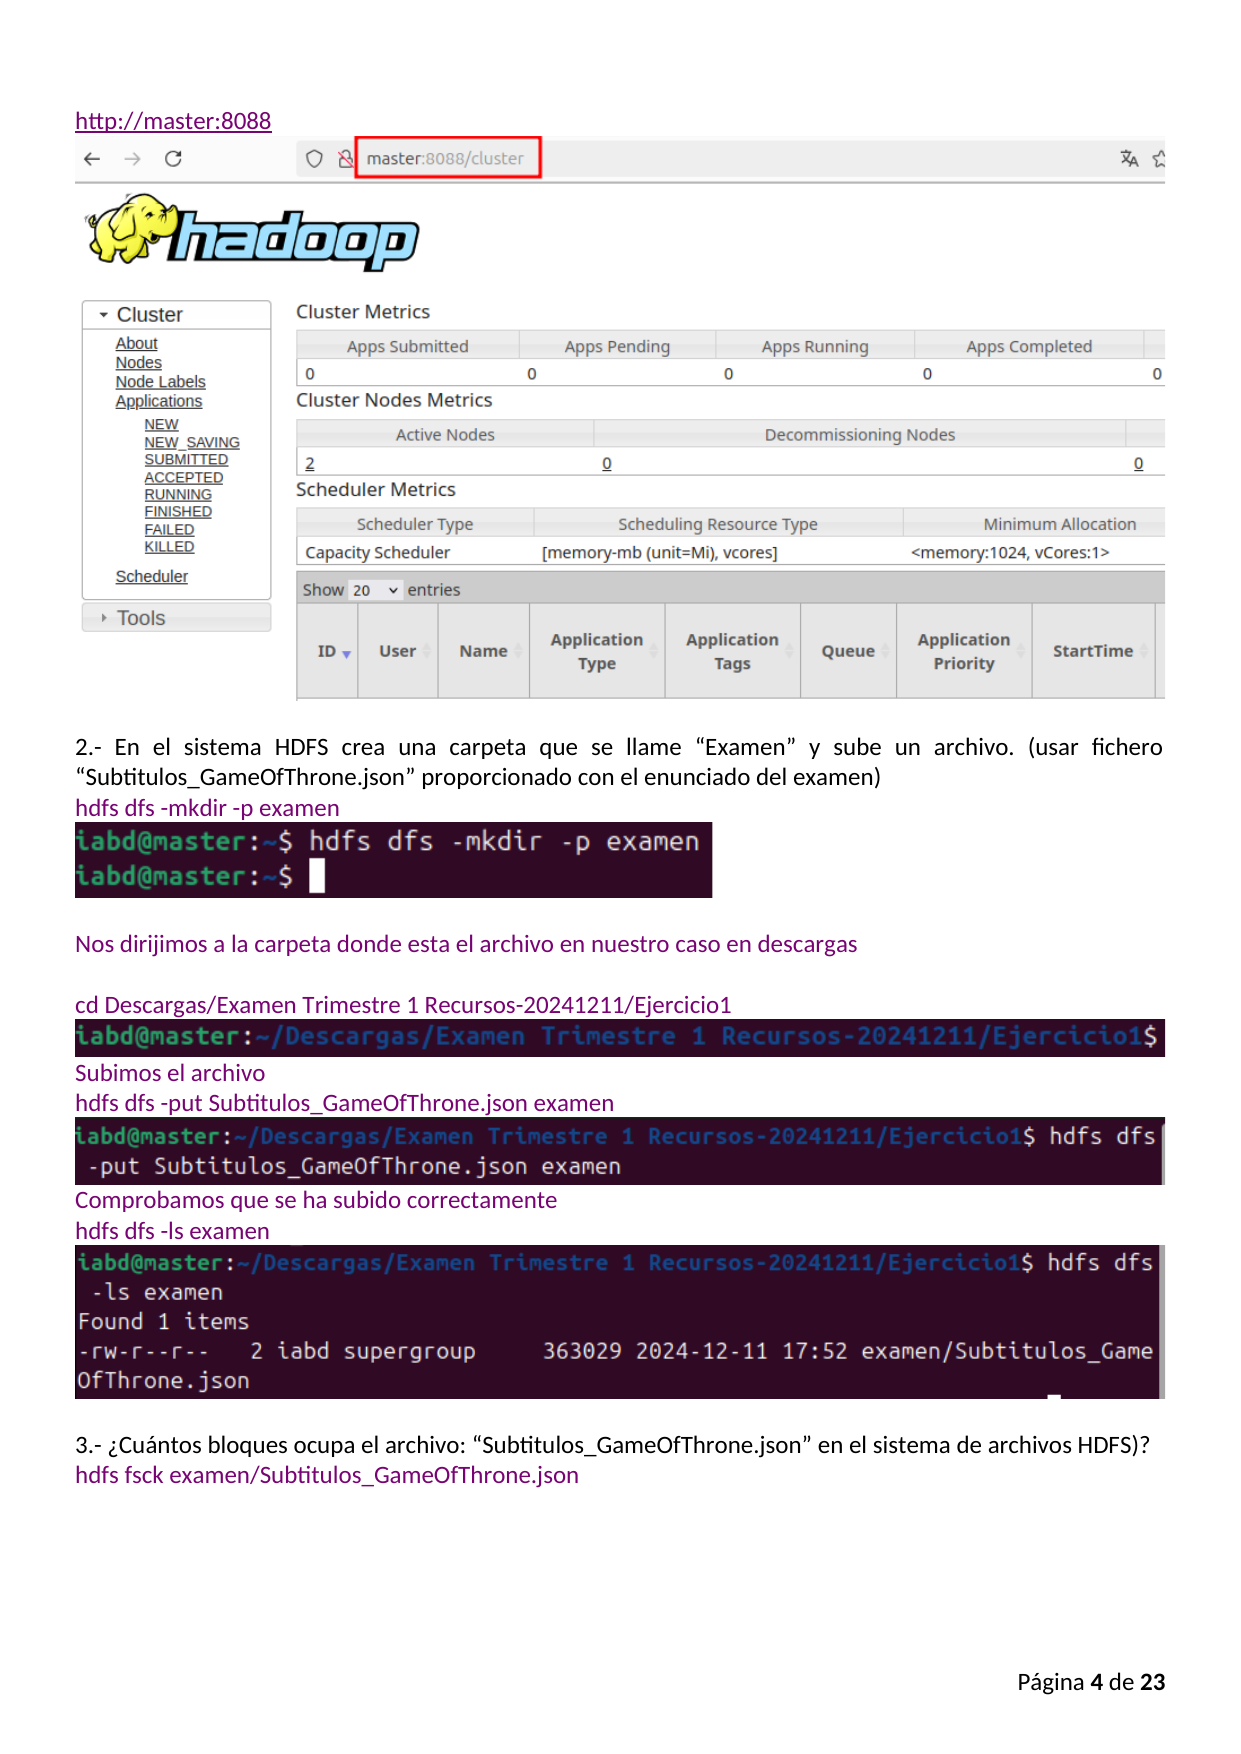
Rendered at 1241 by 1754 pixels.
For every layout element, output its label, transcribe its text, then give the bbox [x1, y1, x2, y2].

text Comprobamos que se ha subido correctamente [75, 1185, 1165, 1215]
picture [75, 1117, 1166, 1185]
text 3.- ¿Cuántos bloques ocupa el archivo: “Subtitulos_GameOfThrone.json” en el sistema de archivos HDFS)? [75, 1429, 1165, 1459]
picture [75, 822, 713, 898]
text hdfs dfs -mkdir -p examen [75, 792, 1165, 822]
text 2.- En el sistema HDFS crea una carpeta que se llame “Examen” y sube un archivo. (usar fichero “Subtitulos_GameOfThrone.json” proporcionado con el enunciado del examen) [75, 731, 1165, 792]
text hdfs fsck examen/Subtitulos_GameOfThrone.json [75, 1459, 1165, 1490]
text hdfs dfs -ls examen [75, 1215, 1165, 1245]
picture [75, 1019, 1166, 1057]
text Subimos el archivo hdfs dfs -put Subtitulos_GameOfThrone.json examen [75, 1057, 1165, 1117]
picture [75, 136, 1166, 701]
picture [75, 1245, 1166, 1399]
text http://master:8088 [75, 106, 1165, 136]
text Nos dirijimos a la carpeta donde esta el archivo en nuestro caso en descargas [75, 928, 1165, 958]
text cd Descargas/Examen Trimestre 1 Recursos-20241211/Ejercicio1 [75, 958, 1165, 1019]
